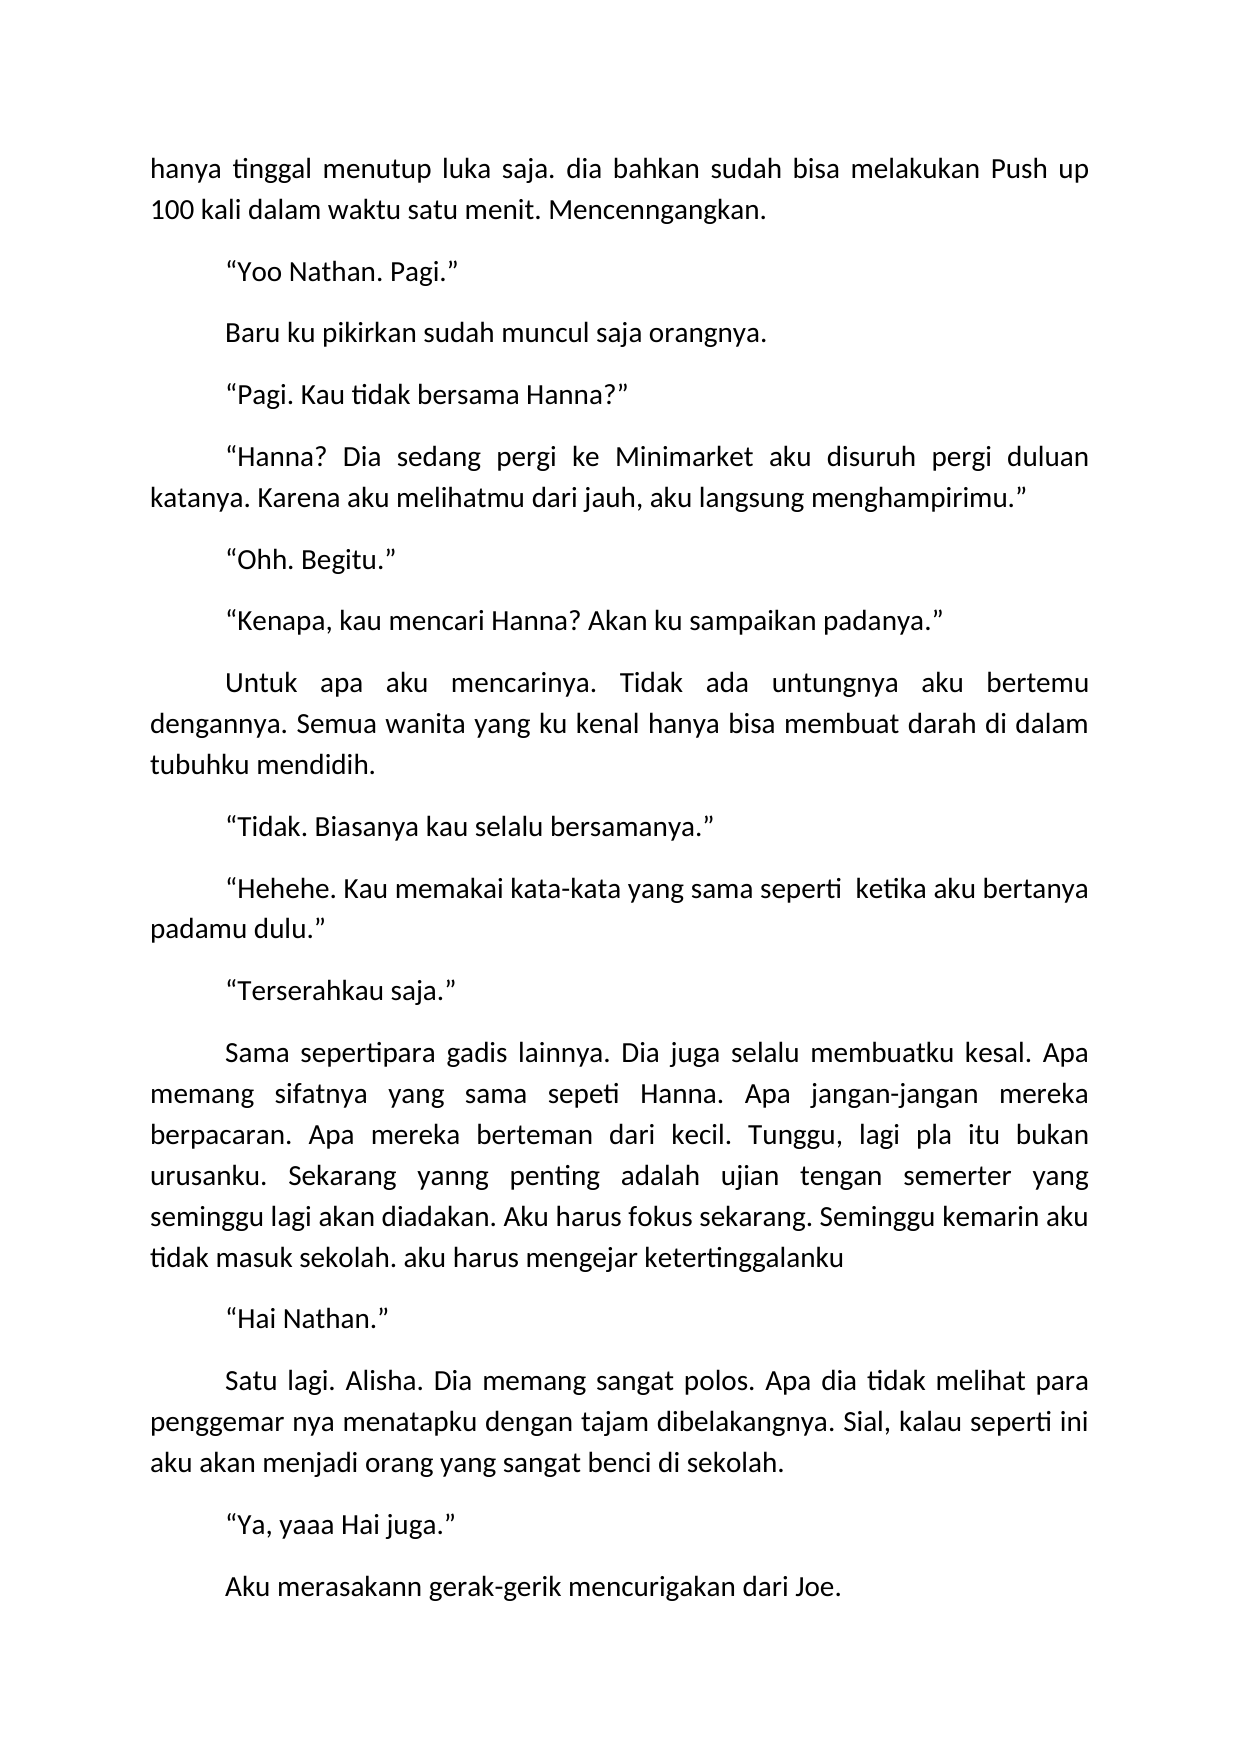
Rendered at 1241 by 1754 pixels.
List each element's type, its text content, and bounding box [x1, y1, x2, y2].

text Baru ku pikirkan sudah muncul saja orangnya. [150, 314, 1090, 350]
text Satu lagi. Alisha. Dia memang sangat polos. Apa dia tidak melihat para penggemar nya menatapku dengan tajam dibelakangnya. Sial, kalau seperti ini aku akan menjadi orang yang sangat benci di sekolah. [150, 1362, 1090, 1480]
text “Ya, yaaa Hai juga.” [150, 1506, 1090, 1542]
text “Pagi. Kau tidak bersama Hanna?” [150, 376, 1090, 412]
text “Yoo Nathan. Pagi.” [150, 253, 1090, 288]
text Aku merasakann gerak-gerik mencurigakan dari Joe. [150, 1568, 1090, 1603]
text “Terserahkau saja.” [150, 972, 1090, 1008]
text “Hanna? Dia sedang pergi ke Minimarket aku disuruh pergi duluan katanya. Karena aku melihatmu dari jauh, aku langsung menghampirimu.” [150, 438, 1090, 514]
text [150, 150, 1090, 227]
text “Ohh. Begitu.” [150, 541, 1090, 576]
text “Hehehe. Kau memakai kata-kata yang sama seperti ketika aku bertanya padamu dulu.” [150, 870, 1090, 946]
text Sama sepertipara gadis lainnya. Dia juga selalu membuatku kesal. Apa memang sifatnya yang sama sepeti Hanna. Apa jangan-jangan mereka berpacaran. Apa mereka berteman dari kecil. Tunggu, lagi pla itu bukan urusanku. Sekarang yanng penting adalah ujian tengan semerter yang seminggu lagi akan diadakan. Aku harus fokus sekarang. Seminggu kemarin aku tidak masuk sekolah. aku harus mengejar ketertinggalanku [150, 1034, 1090, 1274]
text “Tidak. Biasanya kau selalu bersamanya.” [150, 808, 1090, 843]
text “Kenapa, kau mencari Hanna? Akan ku sampaikan padanya.” [150, 602, 1090, 638]
text “Hai Nathan.” [150, 1301, 1090, 1336]
text Untuk apa aku mencarinya. Tidak ada untungnya aku bertemu dengannya. Semua wanita yang ku kenal hanya bisa membuat darah di dalam tubuhku mendidih. [150, 664, 1090, 782]
